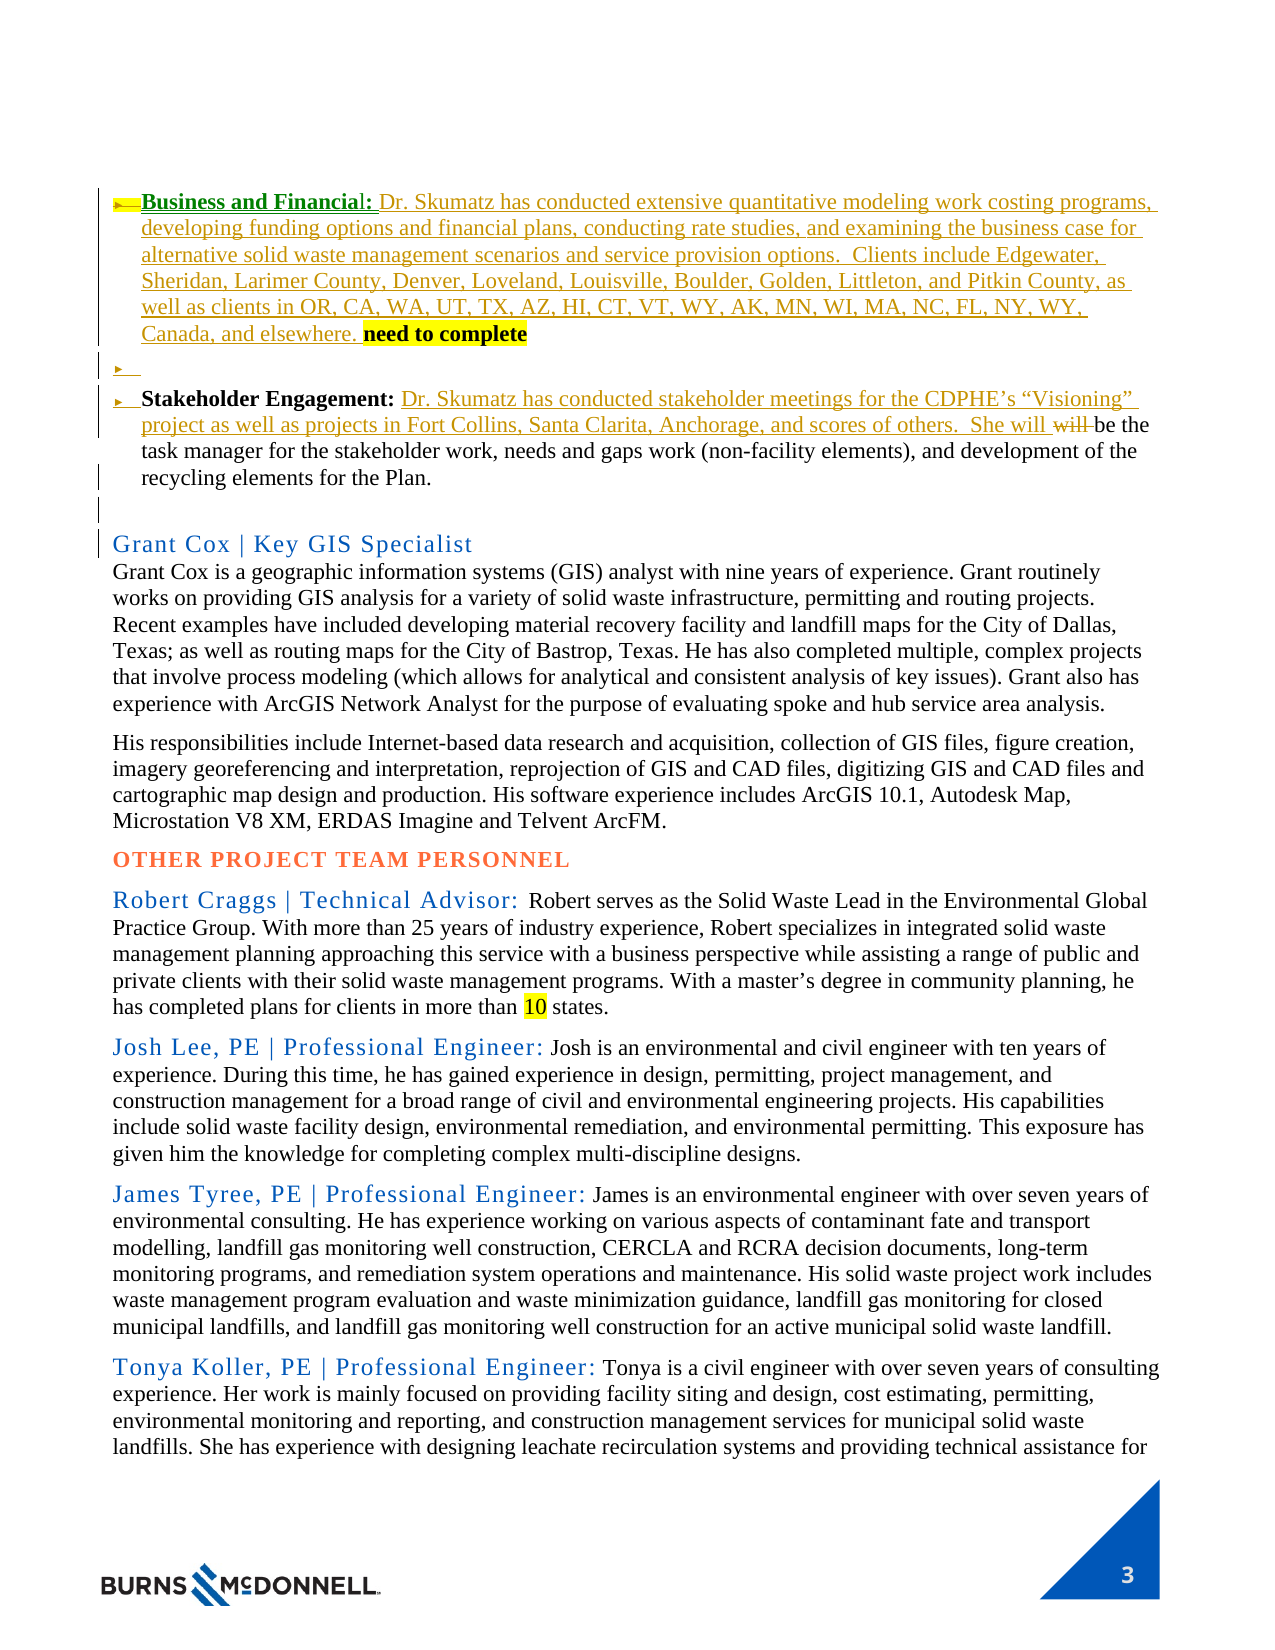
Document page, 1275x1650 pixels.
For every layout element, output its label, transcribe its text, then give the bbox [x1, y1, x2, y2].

text Robert Craggs | Technical Advisor: Robert serves as the Solid Waste Lead in the Environmental Global Practice Group. With more than 25 years of industry experience, Robert specializes in integrated solid waste management planning approaching this service with a business perspective while assisting a range of public and private clients with their solid waste management programs. With a master’s degree in community planning, he has completed plans for clients in more than 10 states. [112, 885, 1162, 1019]
picture [101, 1563, 381, 1606]
text Grant Cox | Key GIS Specialist [112, 529, 1162, 558]
text Josh Lee, PE | Professional Engineer: Josh is an environmental and civil engineer with ten years of experience. During this time, he has gained experience in design, permitting, project management, and construction management for a broad range of civil and environmental engineering projects. His capabilities include solid waste facility design, environmental remediation, and environmental permitting. This exposure has given him the knowledge for completing complex multi-discipline designs. [112, 1032, 1162, 1166]
text Stakeholder Engagement: be the task manager for the stakeholder work, needs and gaps work (non-facility elements), and development of the recycling elements for the Plan. [112, 385, 1162, 490]
text Other Project Team Personnel [112, 846, 1162, 873]
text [112, 1352, 1162, 1459]
text James Tyree, PE | Professional Engineer: James is an environmental engineer with over seven years of environmental consulting. He has experience working on various aspects of contaminant fate and transport modelling, landfill gas monitoring well construction, CERCLA and RCRA decision documents, long-term monitoring programs, and remediation system operations and maintenance. His solid waste project work includes waste management program evaluation and waste minimization guidance, landfill gas monitoring for closed municipal landfills, and landfill gas monitoring well construction for an active municipal solid waste landfill. [112, 1179, 1162, 1339]
text Grant Cox is a geographic information systems (GIS) analyst with nine years of experience. Grant routinely works on providing GIS analysis for a variety of solid waste infrastructure, permitting and routing projects. Recent examples have included developing material recovery facility and landfill maps for the City of Dallas, Texas; as well as routing maps for the City of Bastrop, Texas. He has also completed multiple, complex projects that involve process modeling (which allows for analytical and consistent analysis of key issues). Grant also has experience with ArcGIS Network Analyst for the purpose of evaluating spoke and hub service area analysis. [112, 558, 1162, 716]
text His responsibilities include Internet-based data research and acquisition, collection of GIS files, figure creation, imagery georeferencing and interpretation, reprojection of GIS and CAD files, digitizing GIS and CAD files and cartographic map design and production. His software experience includes ArcGIS 10.1, Autodesk Map, Microstation V8 XM, ERDAS Imagine and Telvent ArcFM. [112, 728, 1162, 834]
